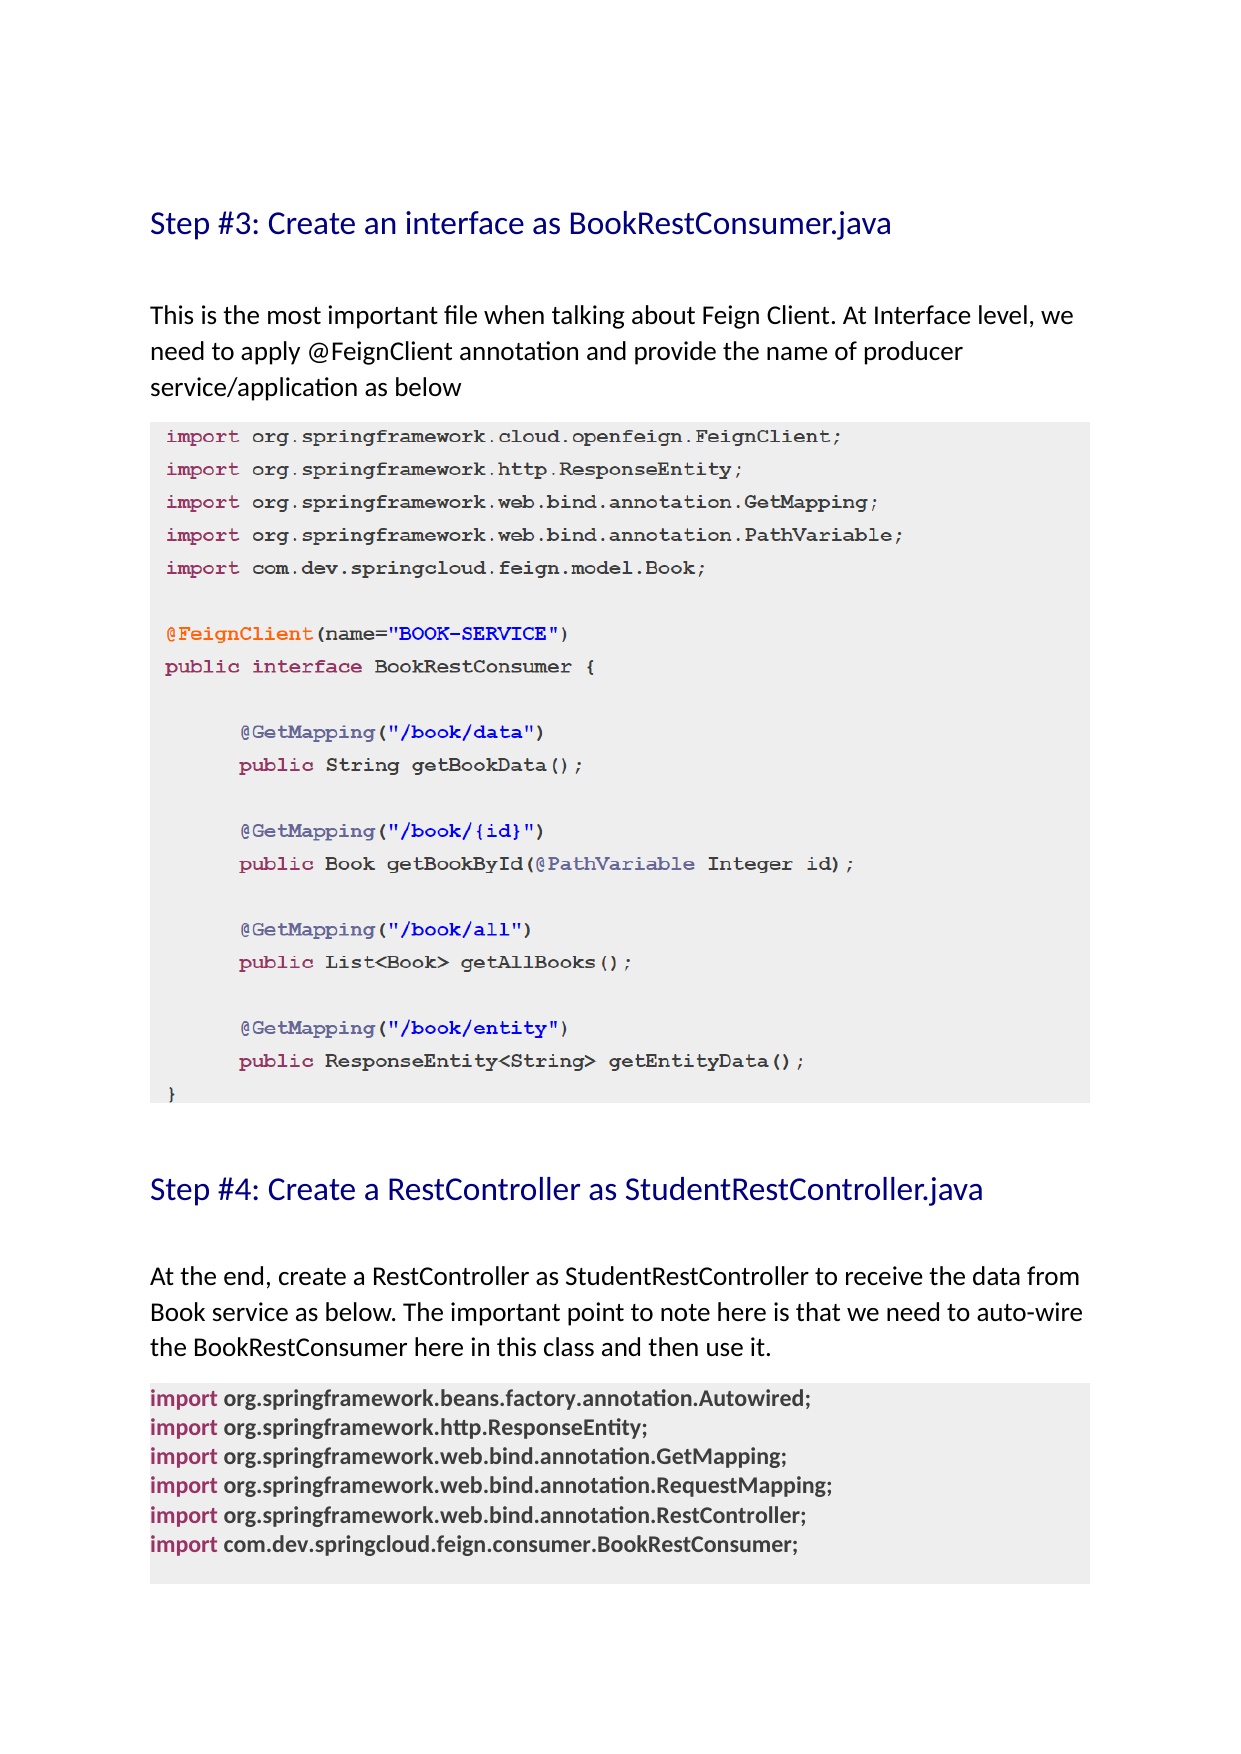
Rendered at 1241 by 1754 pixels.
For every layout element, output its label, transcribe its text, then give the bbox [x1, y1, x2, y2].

text This is the most important file when talking about Feign Client. At Interface level, we need to apply @FeignClient annotation and provide the name of producer service/application as below [150, 298, 1090, 403]
text import org.springframework.http.ResponseEntity; [150, 1412, 1090, 1441]
text At the end, create a RestController as StudentRestController to receive the data from Book service as below. The important point to note here is that we need to auto-wire the BookRestConsumer here in this class and then use it. [150, 1259, 1090, 1363]
subtitle Step #4: Create a RestController as StudentRestController.java [150, 1168, 1090, 1209]
text import org.springframework.web.bind.annotation.RestController; [150, 1500, 1090, 1529]
text import org.springframework.beans.factory.annotation.Autowired; [150, 1383, 1090, 1412]
subtitle Step #3: Create an interface as BookRestConsumer.java [150, 202, 1090, 243]
picture [150, 422, 1091, 1103]
text import org.springframework.web.bind.annotation.RequestMapping; [150, 1471, 1090, 1500]
text import org.springframework.web.bind.annotation.GetMapping; [150, 1441, 1090, 1471]
text import com.dev.springcloud.feign.consumer.BookRestConsumer; [150, 1529, 1090, 1558]
